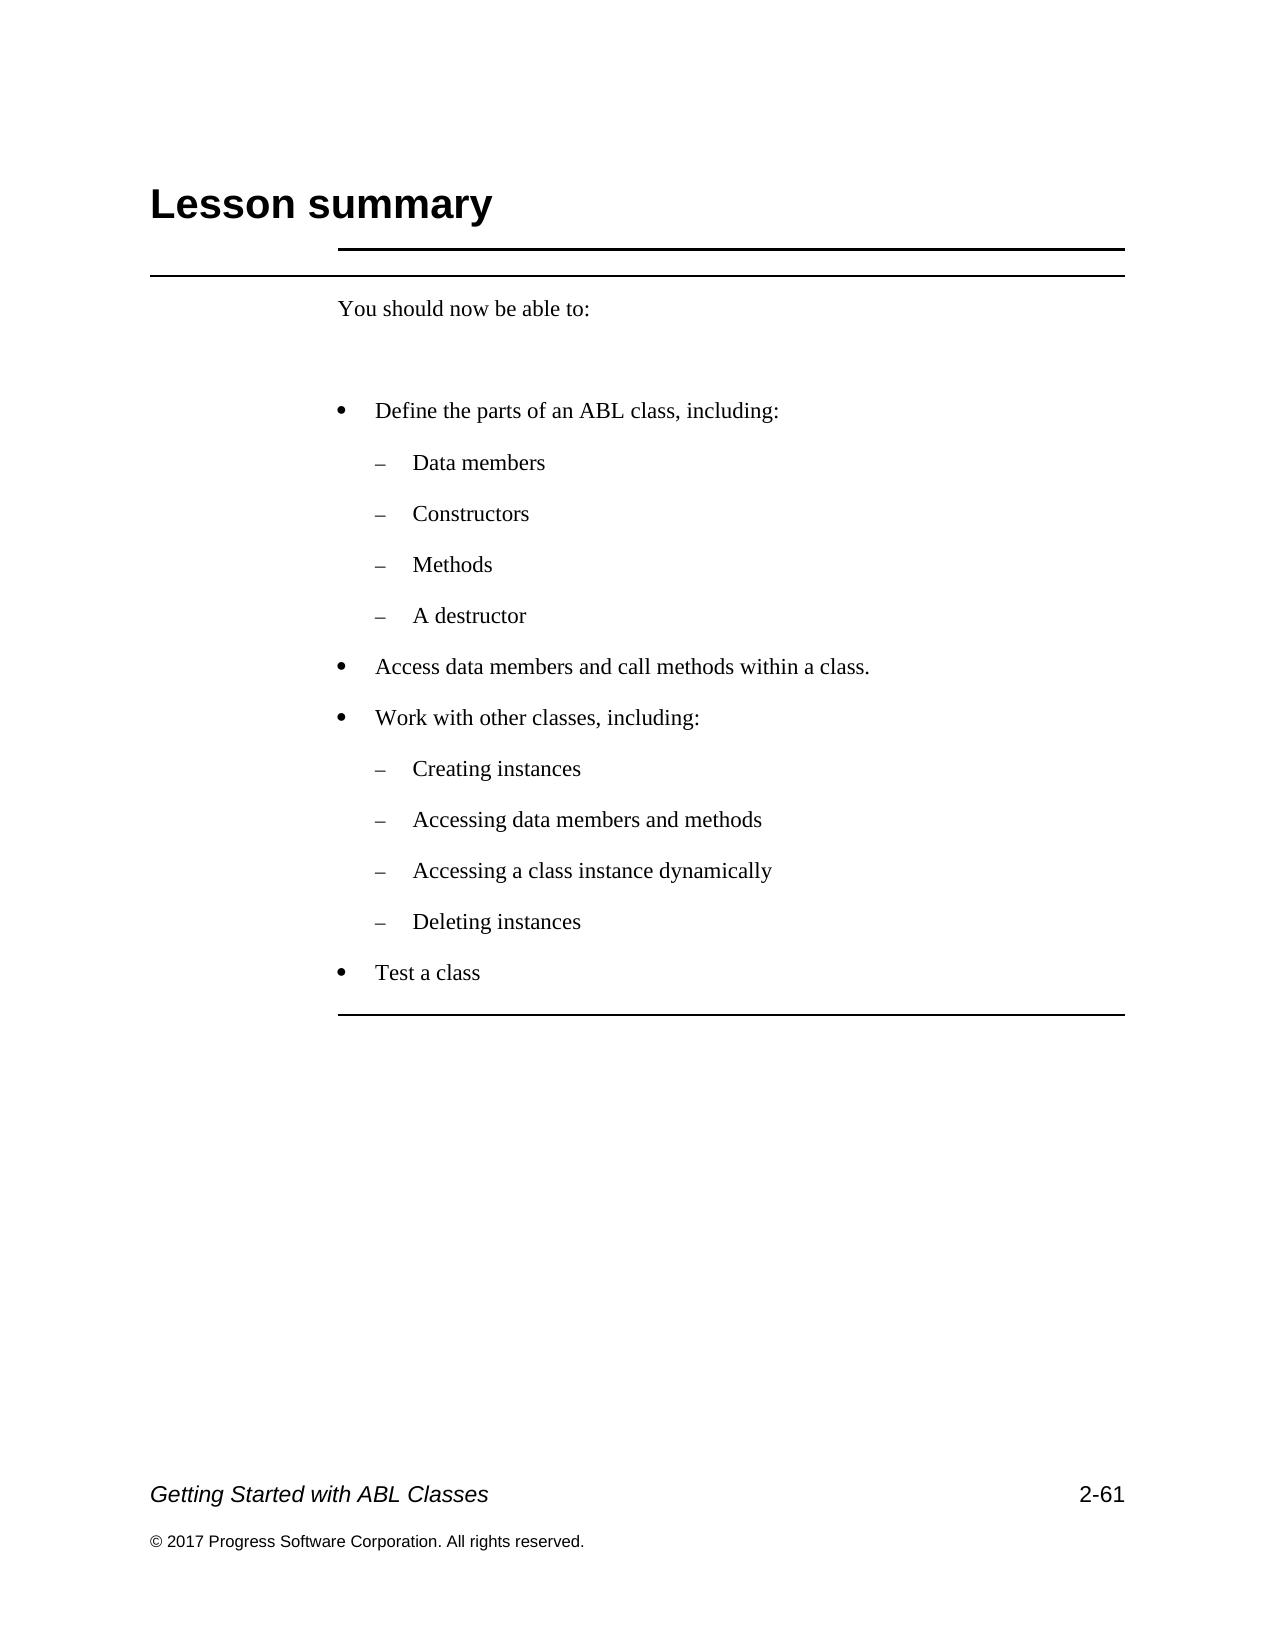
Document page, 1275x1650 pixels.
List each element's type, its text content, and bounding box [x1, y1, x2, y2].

text Creating instances [375, 755, 1125, 781]
text Define the parts of an ABL class, including: [337, 397, 1125, 424]
text A destructor [375, 602, 1125, 628]
text Access data members and call methods within a class. [337, 653, 1125, 679]
text Test a class [337, 959, 1125, 985]
text Deleting instances [375, 908, 1125, 934]
text Constructors [375, 499, 1125, 526]
text Methods [375, 551, 1125, 577]
text Accessing a class instance dynamically [375, 857, 1125, 883]
text Data members [375, 448, 1125, 475]
text You should now be able to: [337, 295, 1125, 322]
text Work with other classes, including: [337, 704, 1125, 730]
subtitle Lesson summary [150, 180, 1125, 228]
text Accessing data members and methods [375, 806, 1125, 832]
